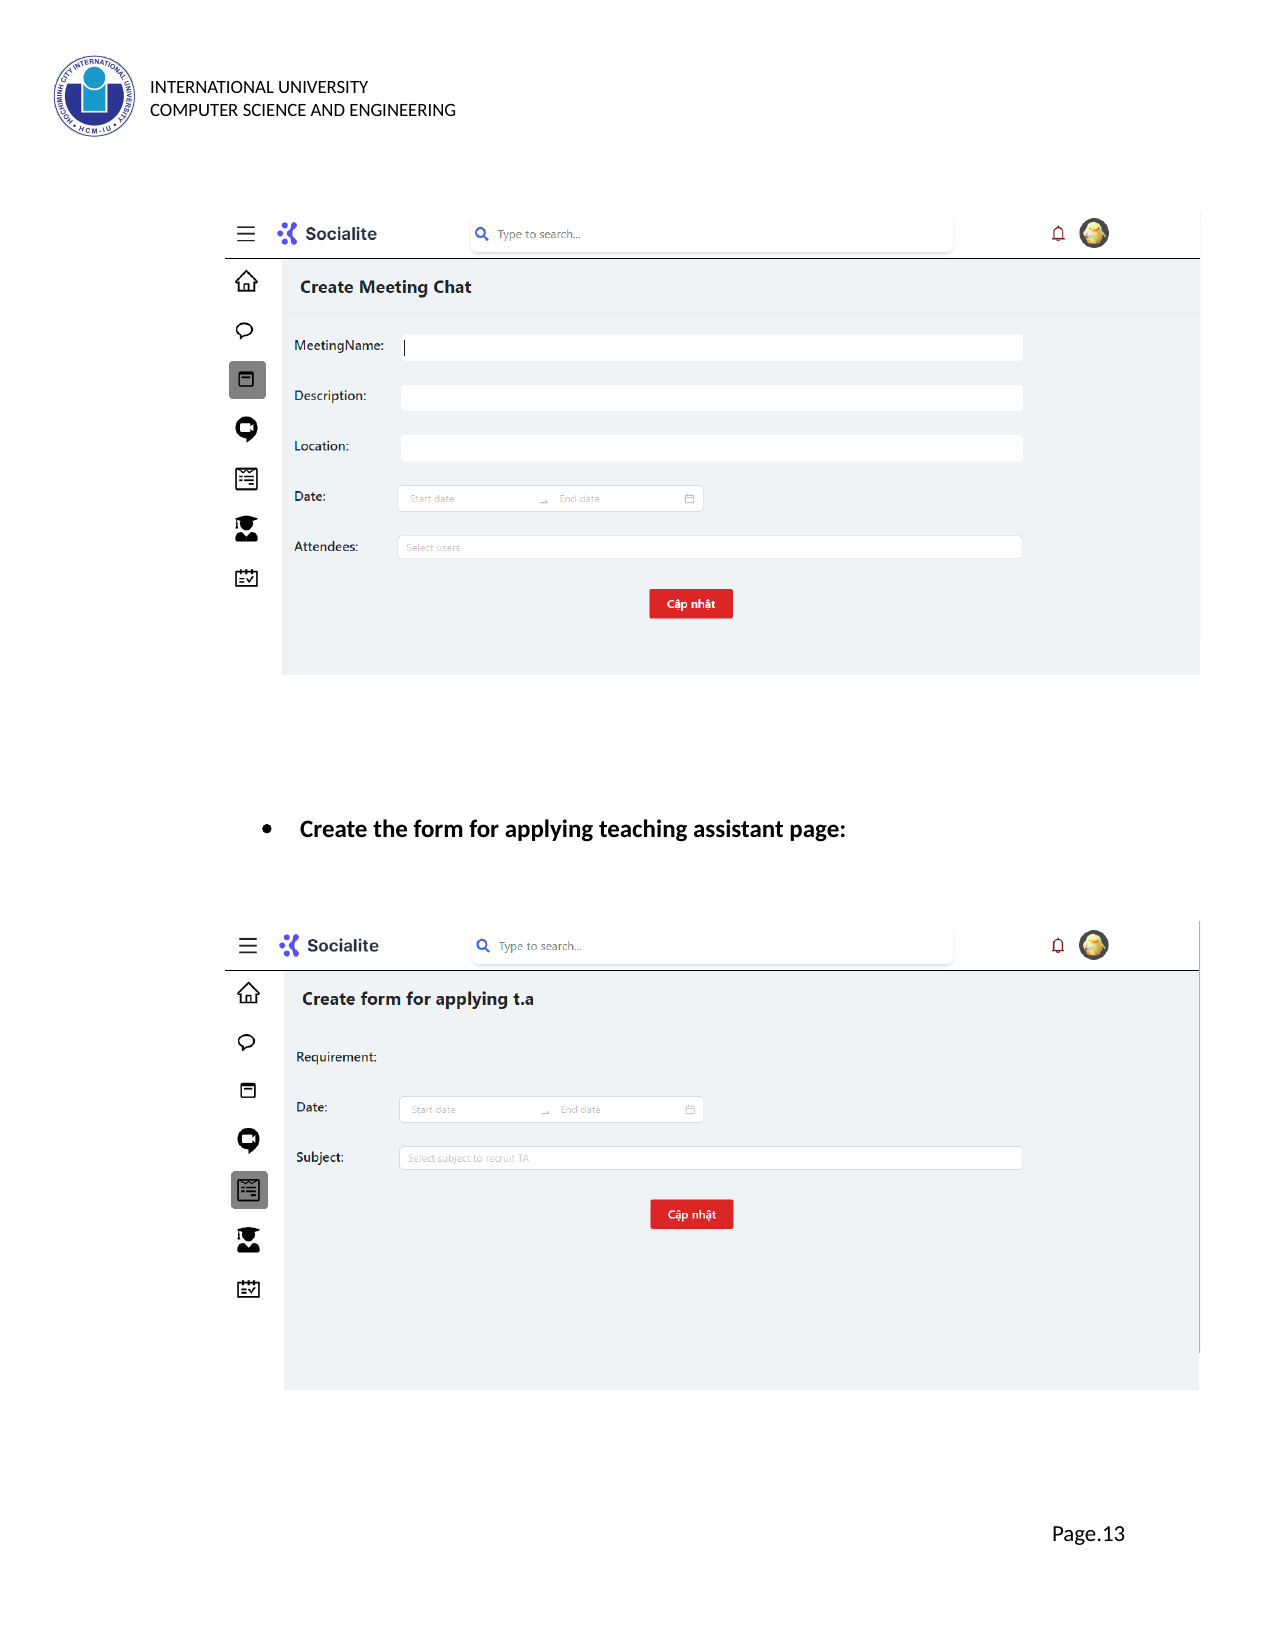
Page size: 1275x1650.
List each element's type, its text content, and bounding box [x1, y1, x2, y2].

picture [225, 921, 1200, 1390]
picture [225, 212, 1200, 675]
list Create the form for applying teaching assistant page: [262, 813, 1125, 844]
picture [51, 53, 137, 140]
